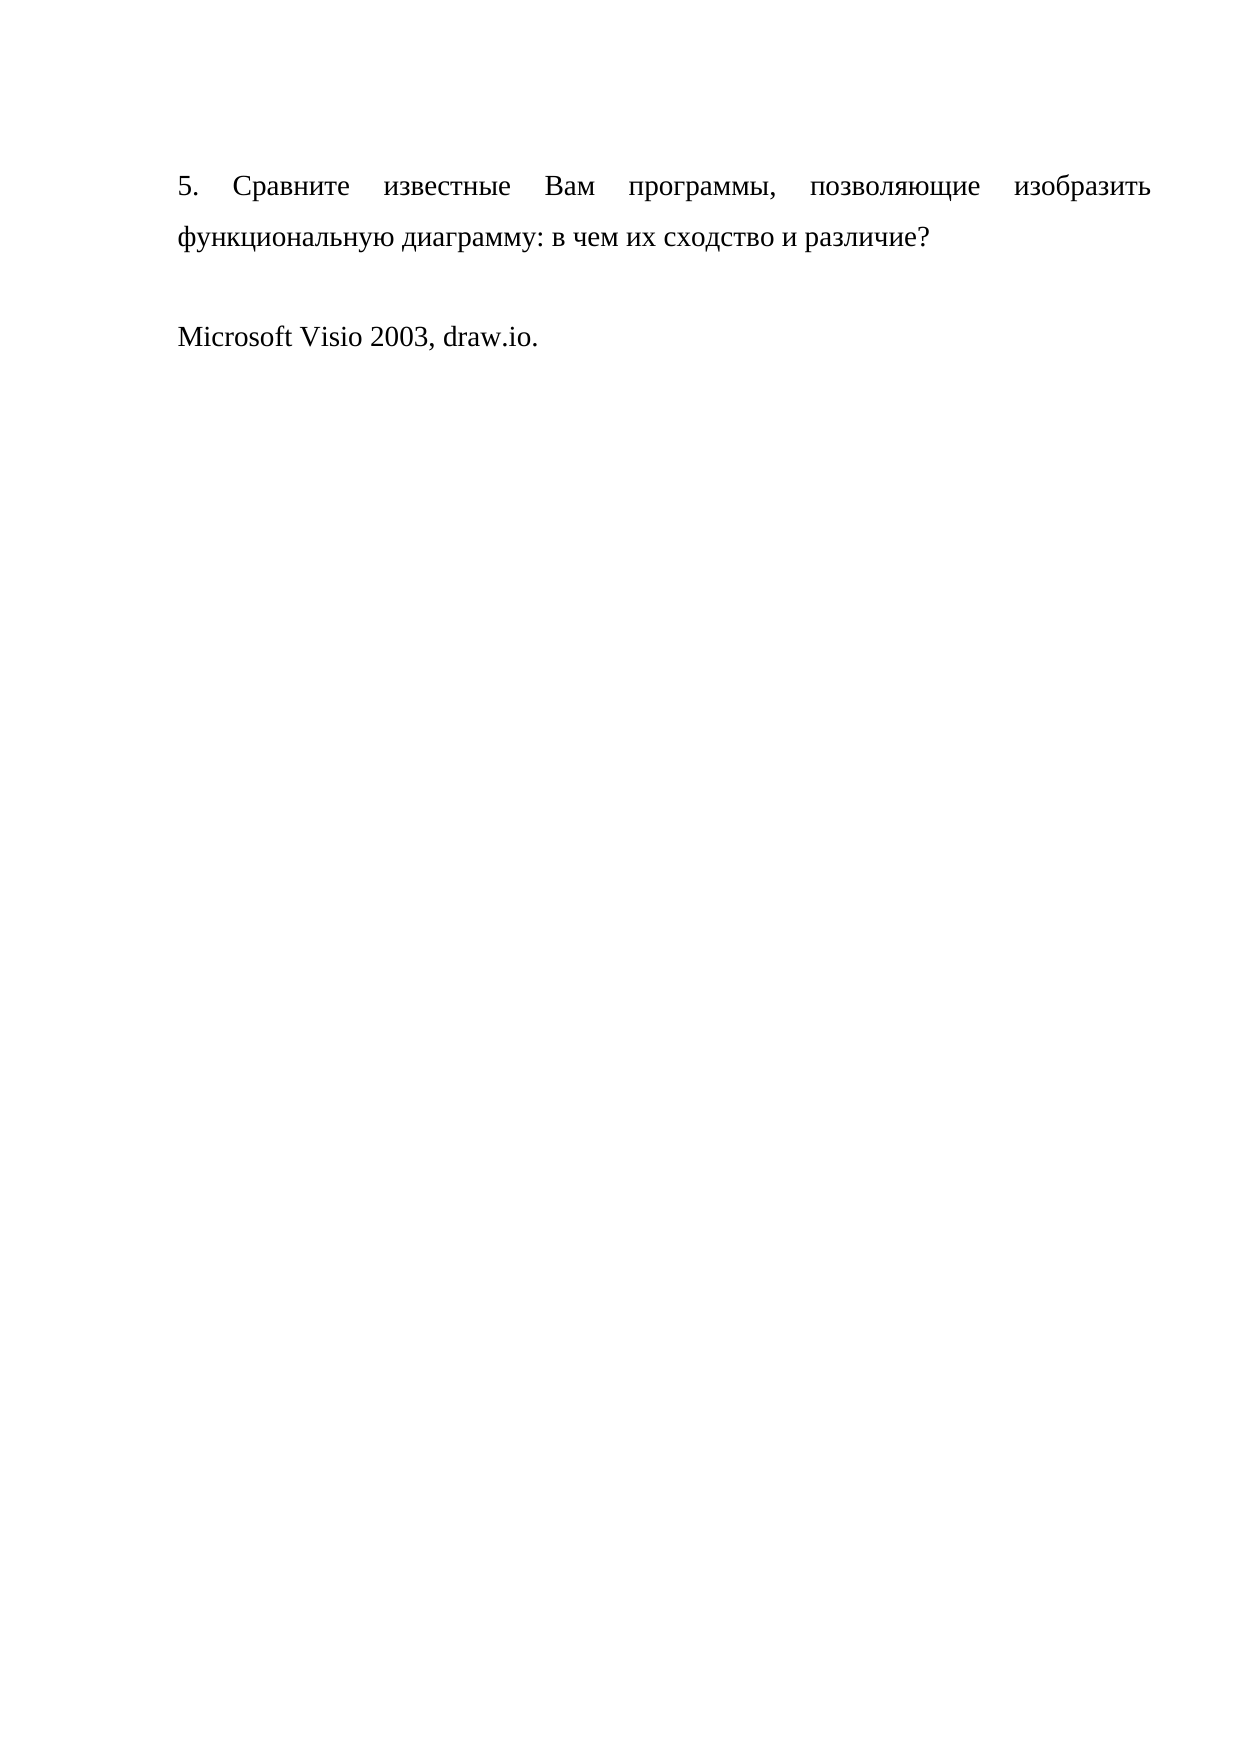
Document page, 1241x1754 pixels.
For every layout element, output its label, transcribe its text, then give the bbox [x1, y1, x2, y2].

text 5. Сравните известные Вам программы, позволяющие изобразить функциональную диаграмму: в чем их сходство и различие? [177, 168, 1152, 252]
text Microsoft Visio 2003, draw.io. [177, 319, 1152, 353]
